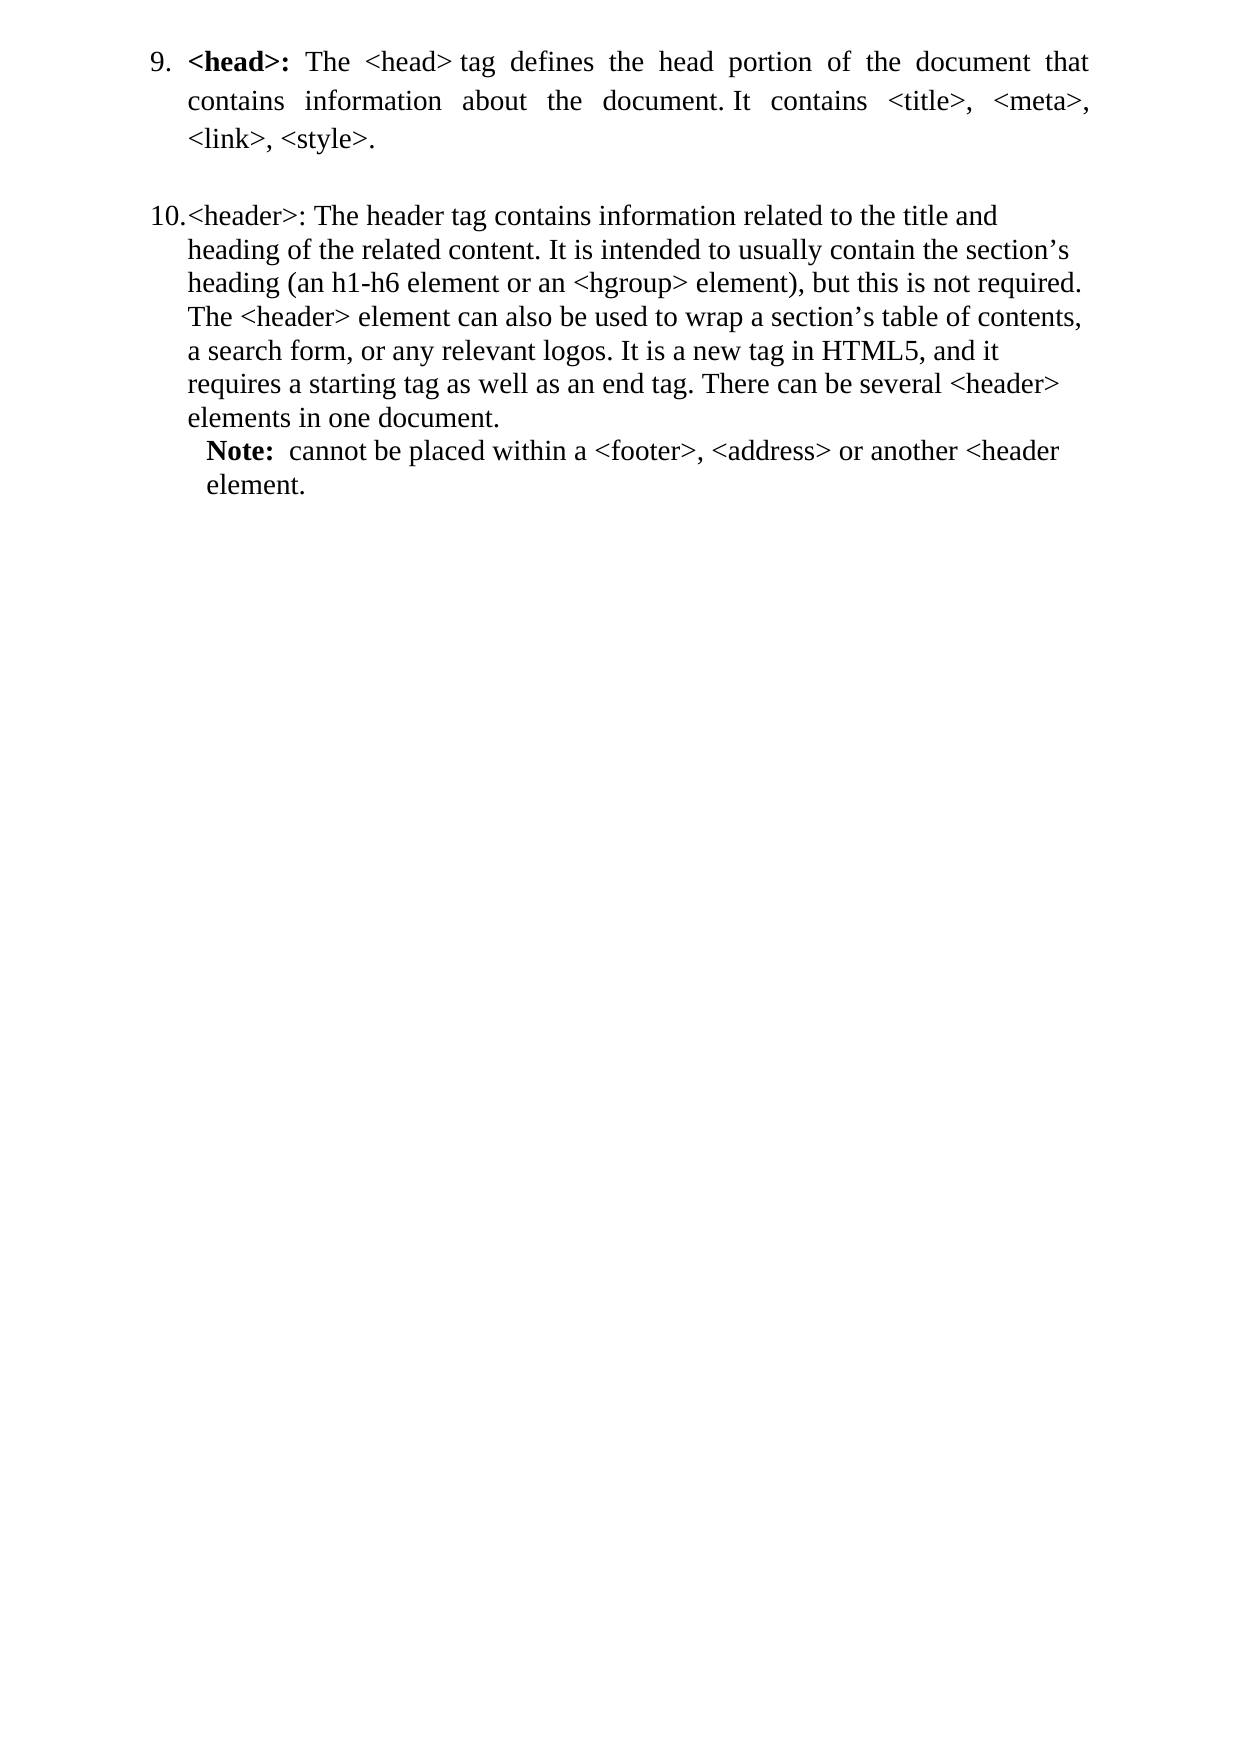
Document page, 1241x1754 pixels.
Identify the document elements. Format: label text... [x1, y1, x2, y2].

text Note: cannot be placed within a <footer>, <address> or another <header element. [206, 433, 1090, 500]
list <header>: The header tag contains information related to the title and heading of the related content. It is intended to usually contain the section’s heading (an h1-h6 element or an <hgroup> element), but this is not required. The <header> element can also be used to wrap a section’s table of contents, a search form, or any relevant logos. It is a new tag in HTML5, and it requires a starting tag as well as an end tag. There can be several <header> elements in one document. [150, 198, 1090, 433]
list <head>: The <head> tag defines the head portion of the document that contains information about the document. It contains <title>, <meta>, <link>, <style>. [150, 44, 1090, 155]
